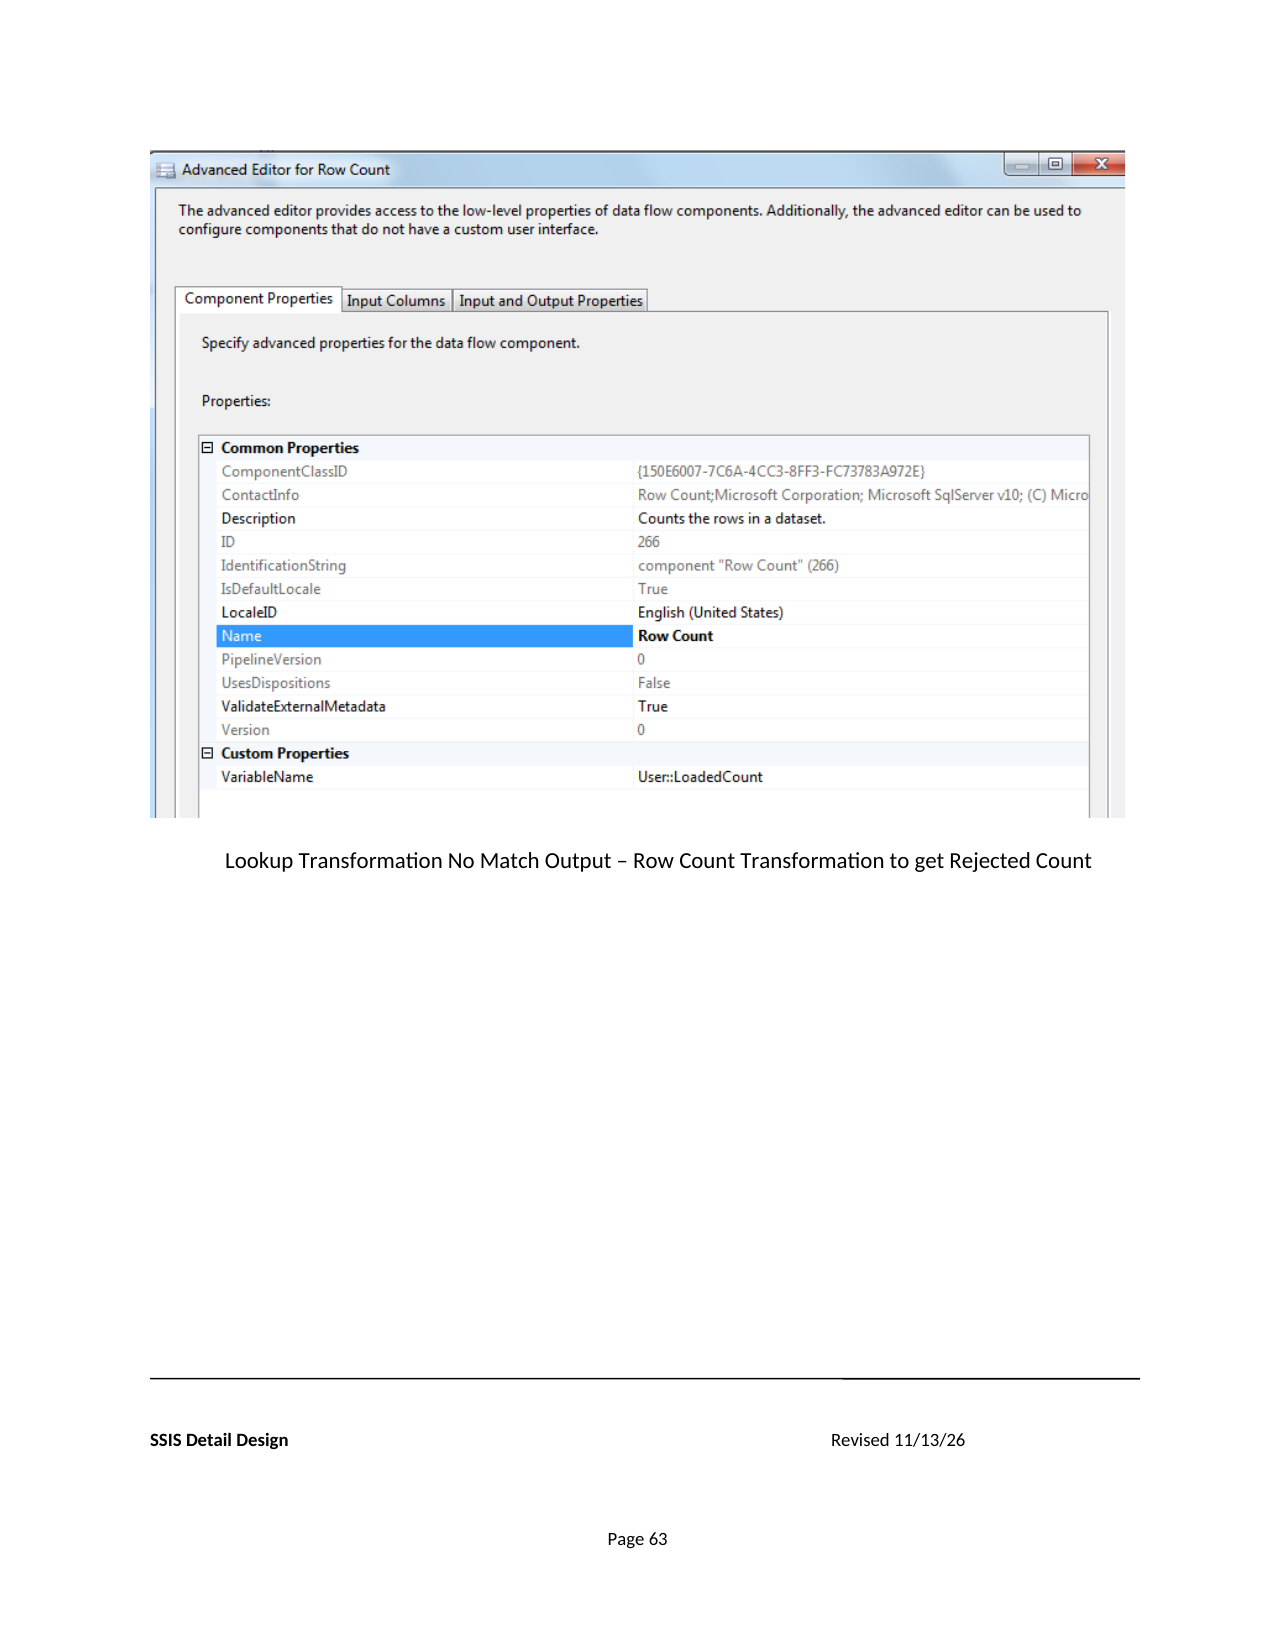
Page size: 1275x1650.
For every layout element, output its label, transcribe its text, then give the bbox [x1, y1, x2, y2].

picture [150, 150, 1125, 818]
text Lookup Transformation No Match Output – Row Count Transformation to get Rejected Count [225, 846, 1125, 874]
